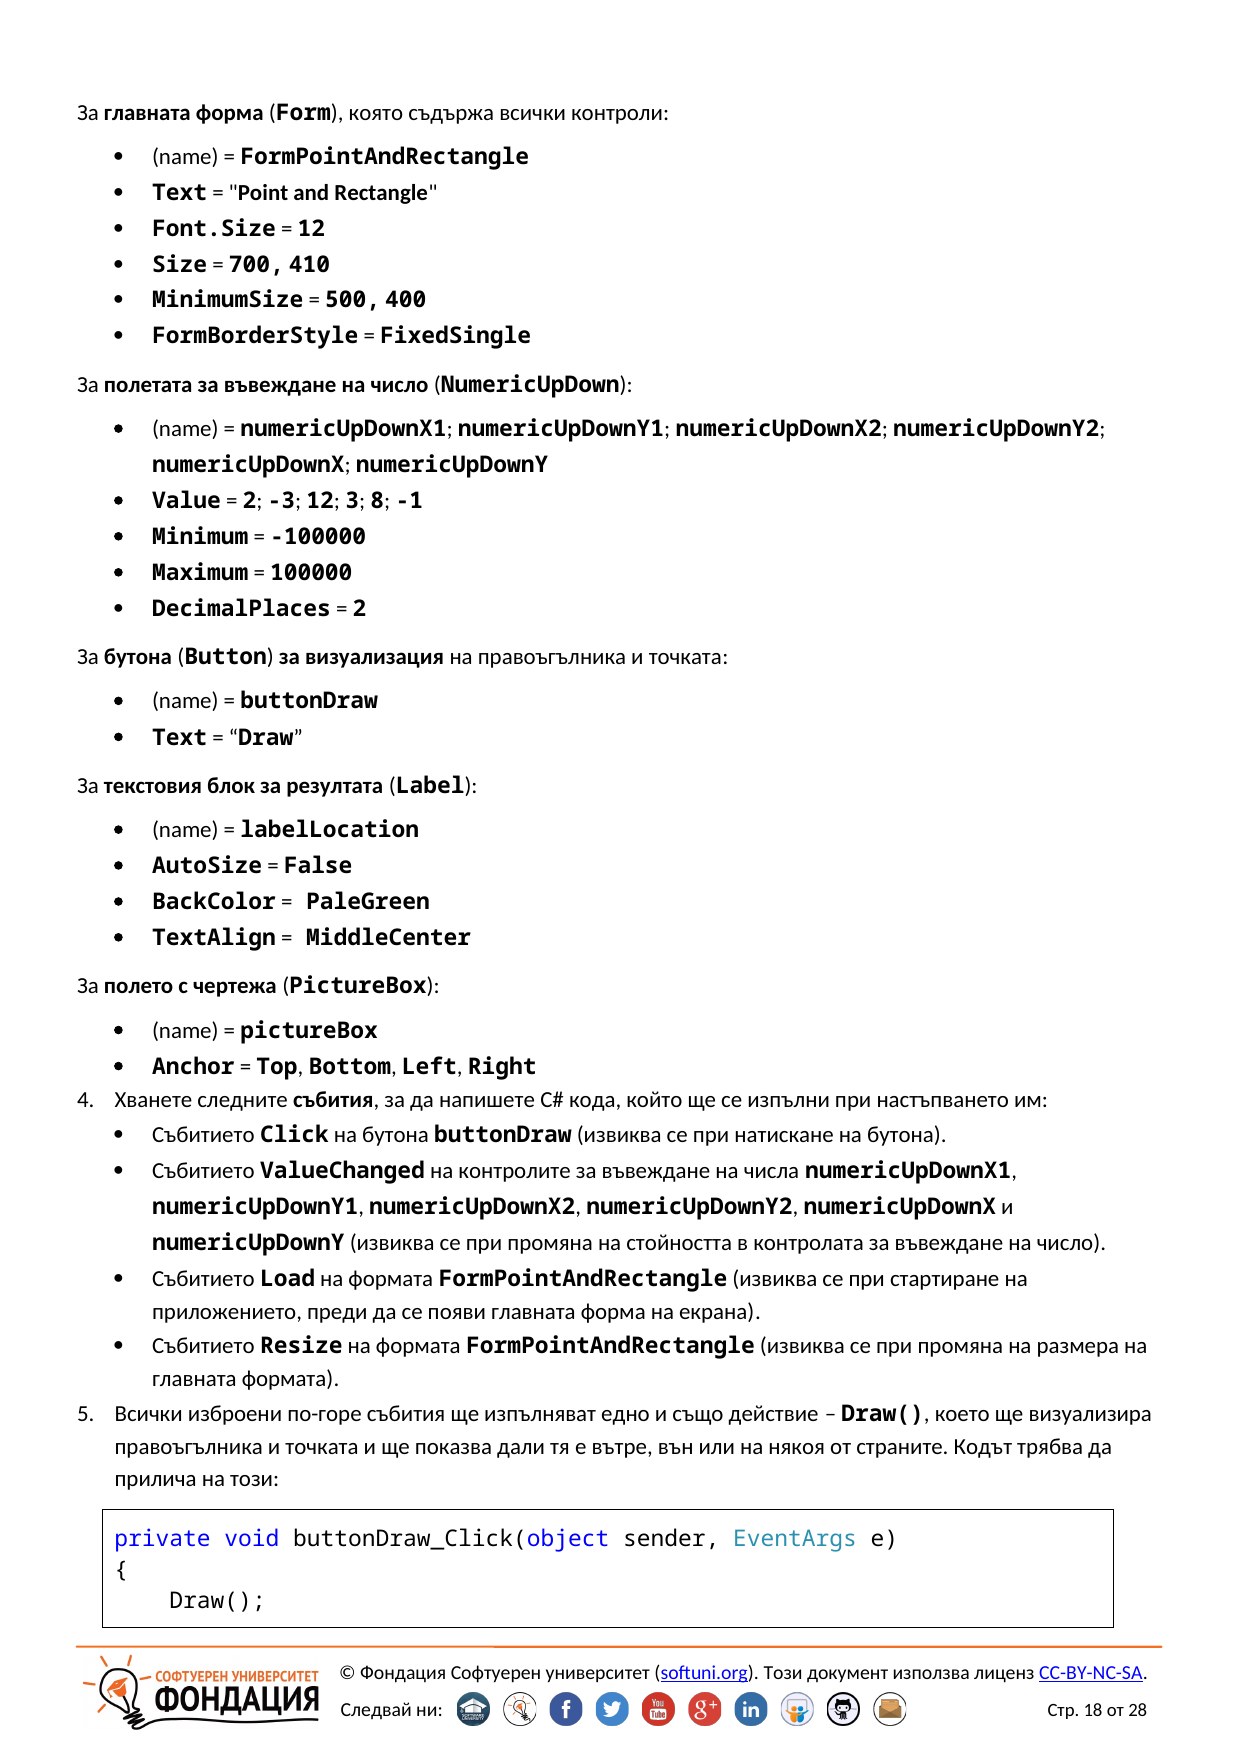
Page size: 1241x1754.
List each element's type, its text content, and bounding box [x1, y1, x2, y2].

list FormBorderStyle = FixedSingle [114, 319, 1163, 351]
picture [595, 1692, 629, 1726]
list TextAlign = MiddleCenter [114, 921, 1163, 952]
list Minimum = -100000 [114, 520, 1163, 551]
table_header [103, 1510, 1113, 1627]
list MinimumSize = 500, 400 [114, 283, 1163, 315]
picture [688, 1692, 722, 1726]
list Text = "Point and Rectangle" [114, 176, 1163, 207]
list DecimalPlaces = 2 [114, 592, 1163, 623]
list (name) = FormPointAndRectangle [114, 140, 1163, 171]
picture [873, 1692, 907, 1726]
picture [827, 1692, 860, 1726]
list Text = “Draw” [114, 720, 1163, 752]
list (name) = numericUpDownX1; numericUpDownY1; numericUpDownX2; numericUpDownY2; numericUpDownX; numericUpDownY [114, 412, 1163, 479]
list BackColor = PaleGreen [114, 885, 1163, 916]
list Хванете следните събития, за да напишете C# кода, който ще се изпълни при настъпването им: [77, 1086, 1163, 1113]
list Събитието Resize на формата FormPointAndRectangle (извиква се при промяна на размера на главната формата). [114, 1329, 1163, 1392]
list Size = 700, 410 [114, 247, 1163, 279]
text За полето с чертежа (PictureBox): [77, 969, 1163, 1001]
list Събитието ValueChanged на контролите за въвеждане на числа numericUpDownX1, numericUpDownY1, numericUpDownX2, numericUpDownY2, numericUpDownX и numericUpDownY (извиква се при промяна на стойността в контролата за въвеждане на число). [114, 1154, 1163, 1257]
text За главната форма (Form), която съдържа всички контроли: [77, 95, 1163, 127]
picture [82, 1654, 319, 1730]
picture [549, 1692, 583, 1726]
text За текстовия блок за резултата (Label): [77, 769, 1163, 800]
list (name) = pictureBox [114, 1014, 1163, 1045]
list Събитието Click на бутона buttonDraw (извиква се при натискане на бутона). [114, 1118, 1163, 1149]
list Font.Size = 12 [114, 212, 1163, 243]
text За бутона (Button) за визуализация на правоъгълника и точката: [77, 640, 1163, 671]
picture [734, 1692, 768, 1726]
list Всички изброени по-горе събития ще изпълняват едно и също действие – Draw(), което ще визуализира правоъгълника и точката и ще показва дали тя е вътре, вън или на някоя от страните. Кодът трябва да прилича на този: [77, 1397, 1163, 1492]
picture [642, 1692, 675, 1726]
list Anchor = Top, Bottom, Left, Right [114, 1049, 1163, 1081]
text За полетата за въвеждане на число (NumericUpDown): [77, 368, 1163, 399]
list AutoSize = False [114, 849, 1163, 880]
picture [503, 1692, 537, 1726]
list Събитието Load на формата FormPointAndRectangle (извиква се при стартиране на приложението, преди да се появи главната форма на екрана). [114, 1261, 1163, 1325]
list Maximum = 100000 [114, 556, 1163, 587]
list (name) = labelLocation [114, 813, 1163, 844]
picture [457, 1692, 490, 1726]
list (name) = buttonDraw [114, 684, 1163, 716]
picture [780, 1692, 814, 1726]
list Value = 2; -3; 12; 3; 8; -1 [114, 484, 1163, 515]
